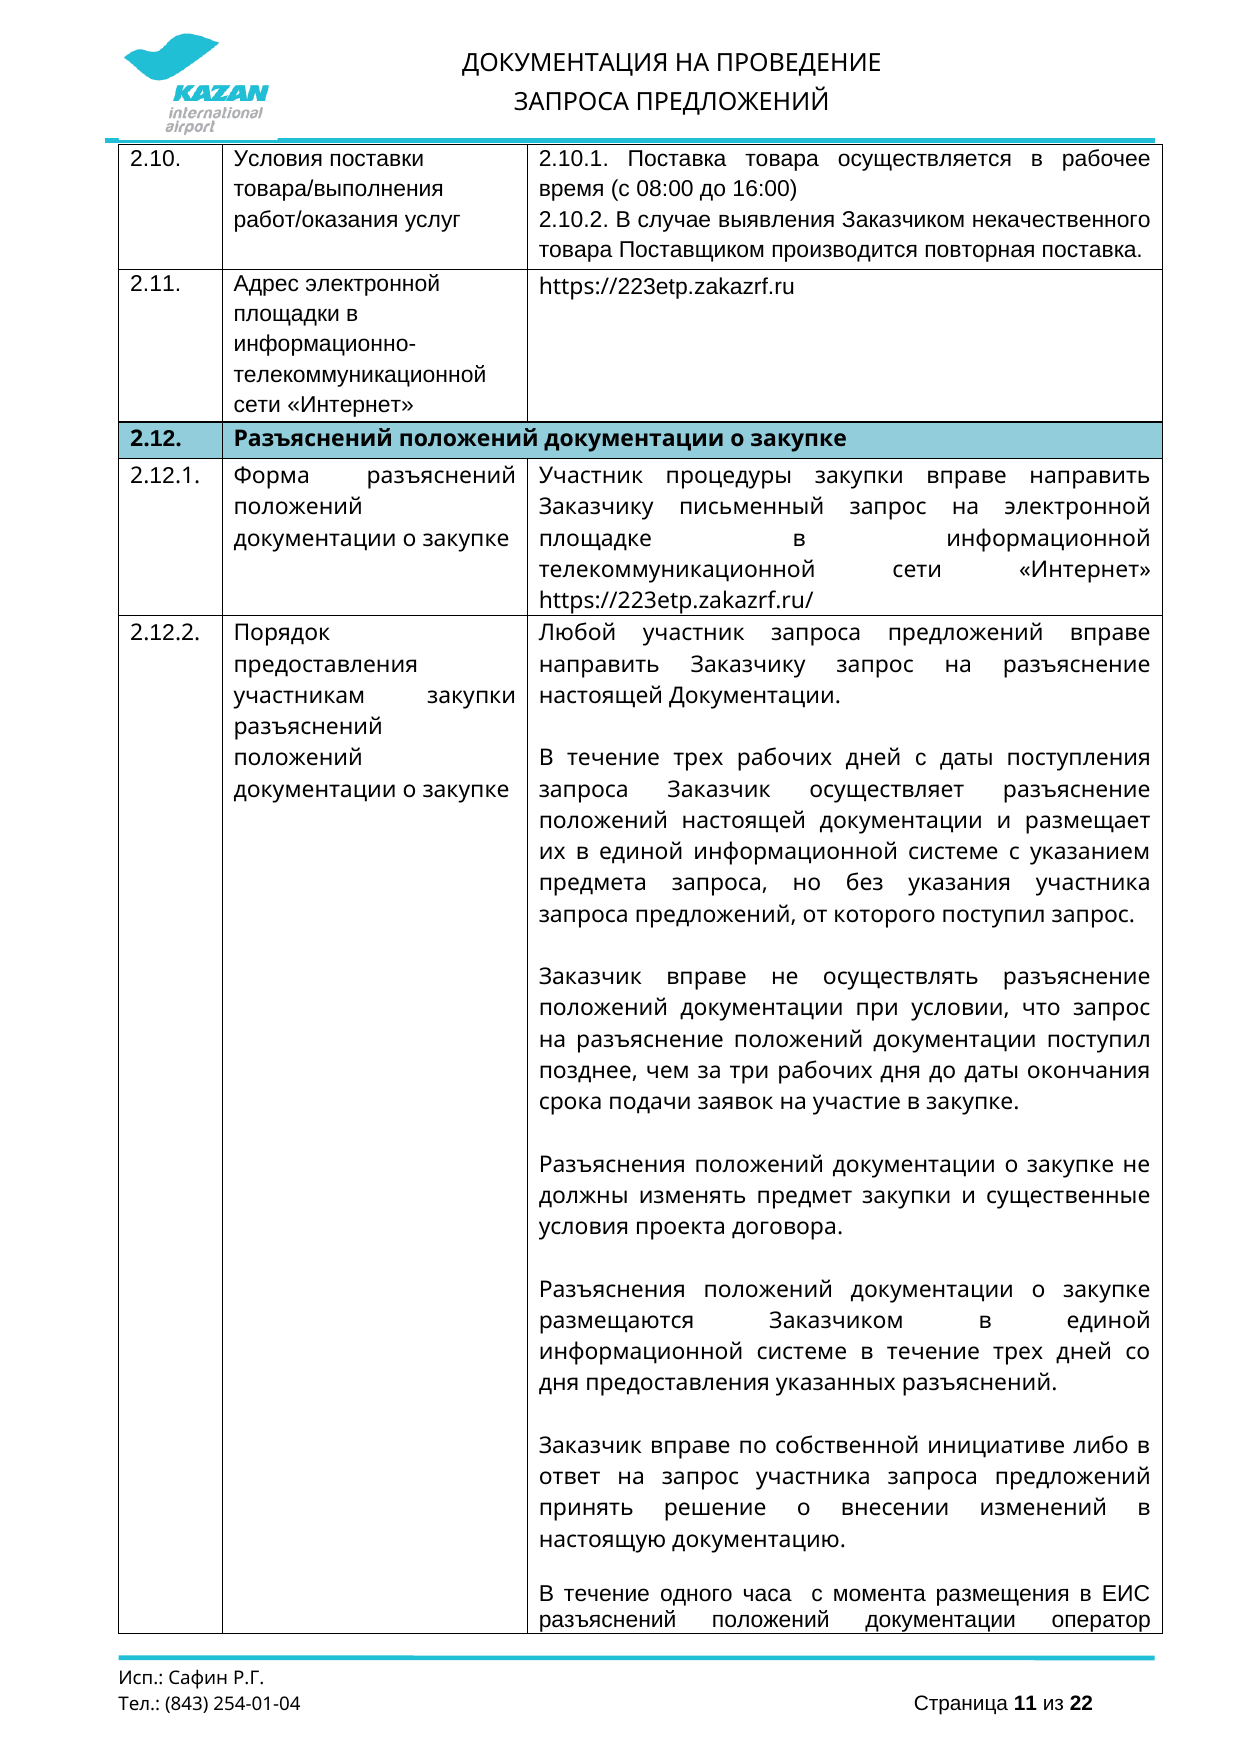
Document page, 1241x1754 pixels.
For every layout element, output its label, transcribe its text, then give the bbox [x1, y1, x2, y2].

table_cell Форма разъяснений положений документации о закупке [223, 459, 527, 615]
table_cell 2.10. [119, 145, 222, 269]
table_cell 2.12.2. [119, 616, 222, 1633]
table_cell Адрес электронной площадки в информационно-телекоммуникационной сети «Интернет» [223, 270, 527, 421]
table_cell 2.10.1. Поставка товара осуществляется в рабочее время (с 08:00 до 16:00) 2.10.2. В случае выявления Заказчиком некачественного товара Поставщиком производится повторная поставка. [528, 145, 1162, 269]
table_cell 2.12. [119, 423, 222, 458]
table_cell Условия поставки товара/выполнения работ/оказания услуг [223, 145, 527, 269]
table_cell Разъяснений положений документации о закупке [223, 423, 1162, 458]
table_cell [528, 616, 1162, 1633]
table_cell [223, 616, 527, 1633]
table_cell Участник процедуры закупки вправе направить Заказчику письменный запрос на электронной площадке в информационной телекоммуникационной сети «Интернет» https://223etp.zakazrf.ru/ [528, 459, 1162, 615]
table_cell 2.12.1. [119, 459, 222, 615]
picture [118, 20, 277, 139]
table_cell https://223etp.zakazrf.ru [528, 270, 1162, 421]
table_cell 2.11. [119, 270, 222, 421]
